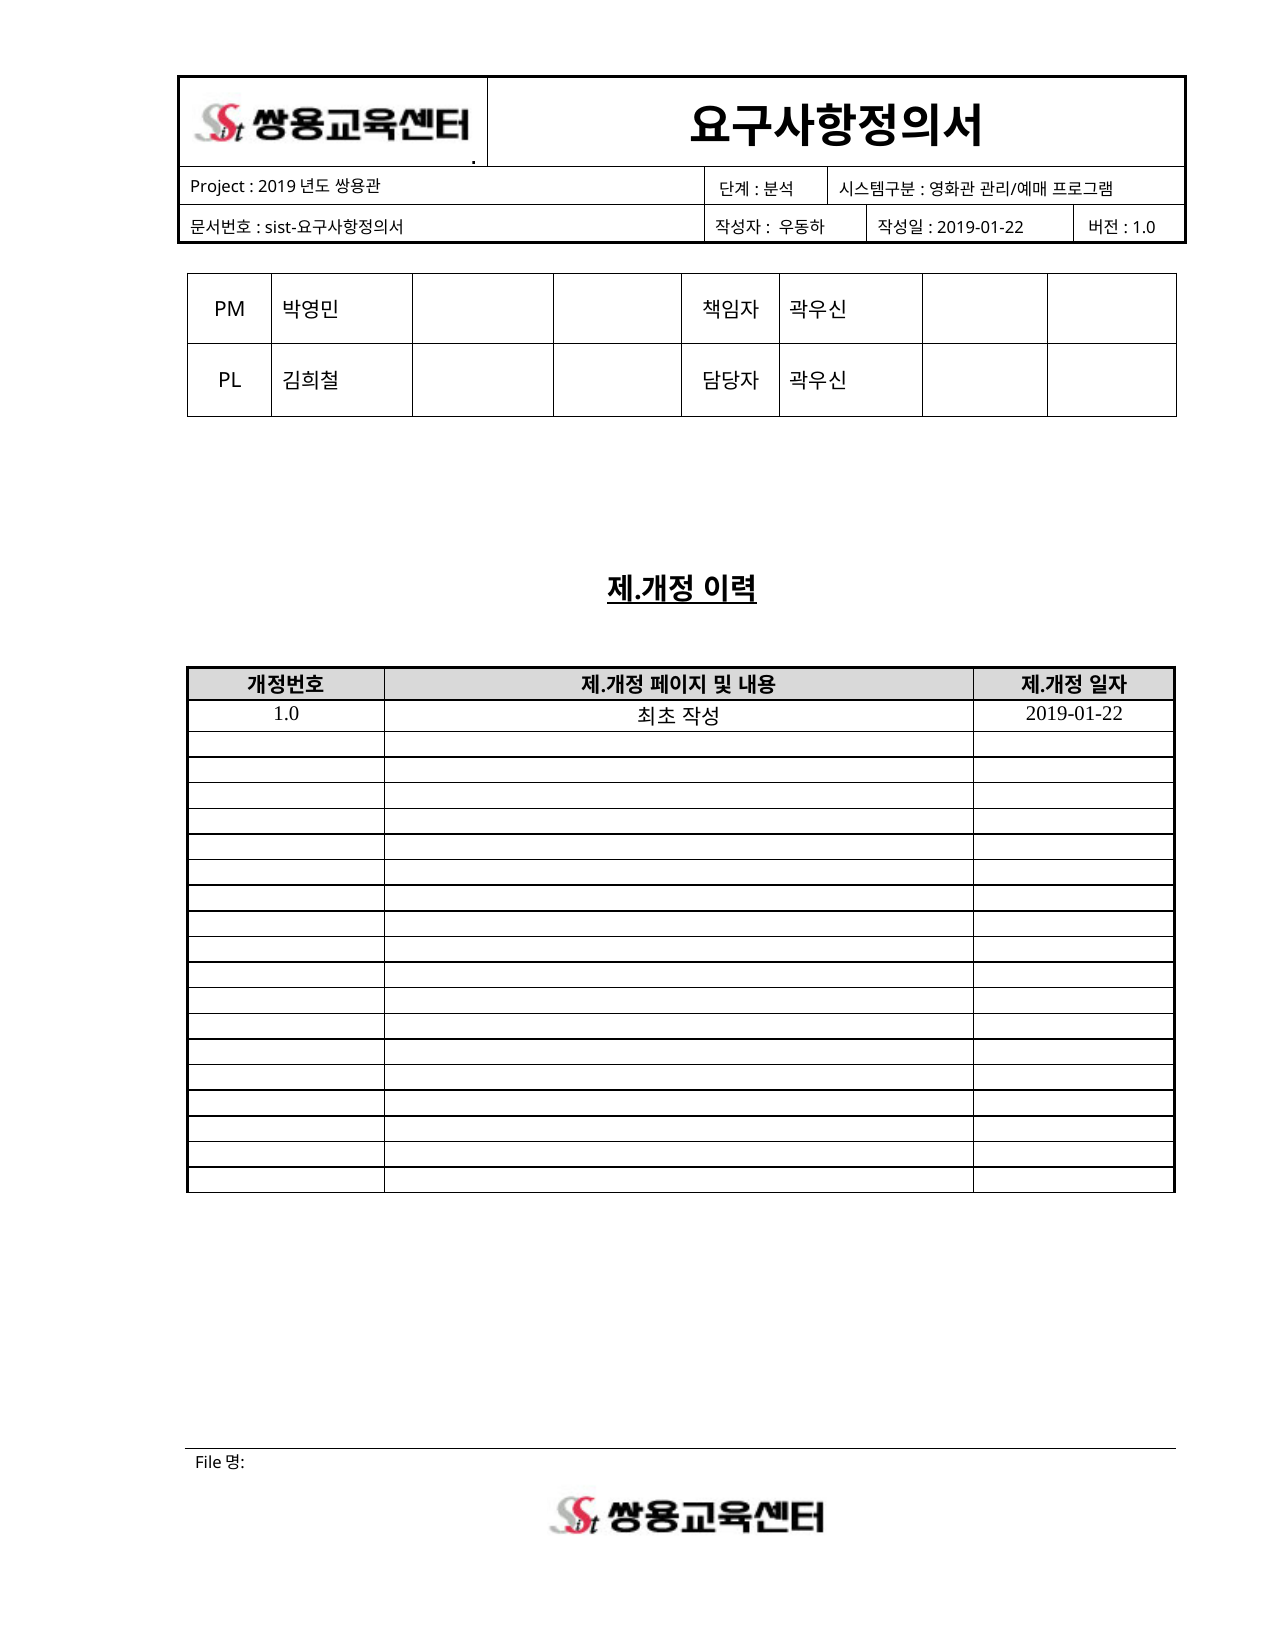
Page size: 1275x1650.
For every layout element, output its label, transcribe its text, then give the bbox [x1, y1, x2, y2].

table_cell [413, 344, 553, 416]
table_cell PM [188, 274, 271, 343]
table_cell [189, 912, 384, 936]
table_cell [554, 274, 681, 343]
text 제.개정 이력 [187, 566, 1177, 608]
table_cell [189, 860, 384, 884]
table_cell [189, 1065, 384, 1089]
table_cell 곽우신 [780, 344, 922, 416]
table_cell [974, 1014, 1173, 1038]
table_cell [974, 1065, 1173, 1089]
picture [547, 1473, 828, 1556]
table_cell [1048, 344, 1176, 416]
table_cell [974, 809, 1173, 833]
table_cell [974, 835, 1173, 859]
picture [192, 81, 475, 164]
table_cell [385, 809, 973, 833]
table_cell [923, 274, 1047, 343]
table_cell [189, 809, 384, 833]
table_cell [189, 886, 384, 910]
table_cell [385, 1091, 973, 1115]
table_cell 곽우신 [780, 274, 922, 343]
table_cell [413, 274, 553, 343]
table_cell [385, 1168, 973, 1192]
table_cell [974, 912, 1173, 936]
table_cell [974, 963, 1173, 987]
table_header 개정번호 [189, 669, 384, 699]
table_cell [385, 758, 973, 782]
table_cell [189, 988, 384, 1012]
table_cell [189, 783, 384, 807]
table_cell [385, 937, 973, 961]
table_cell [554, 344, 681, 416]
table_cell [189, 1091, 384, 1115]
table_cell [189, 1142, 384, 1166]
table_cell 박영민 [272, 274, 412, 343]
table_cell [974, 783, 1173, 807]
table_cell [974, 937, 1173, 961]
table_cell [189, 937, 384, 961]
table_cell 김희철 [272, 344, 412, 416]
table_cell 책임자 [682, 274, 779, 343]
table_cell 최초 작성 [385, 701, 973, 731]
table_cell [974, 1040, 1173, 1064]
table_cell 2019-01-22 [974, 701, 1173, 731]
table_cell [189, 732, 384, 756]
table_cell [923, 344, 1047, 416]
table_cell [974, 1091, 1173, 1115]
table_cell [974, 1117, 1173, 1141]
table_cell [385, 783, 973, 807]
table_header 제.개정 일자 [974, 669, 1173, 699]
table_cell 담당자 [682, 344, 779, 416]
table_cell [385, 912, 973, 936]
table_cell [385, 732, 973, 756]
table_cell 1.0 [189, 701, 384, 731]
table_cell [189, 835, 384, 859]
table_cell [385, 988, 973, 1012]
table_cell [974, 758, 1173, 782]
table_cell [974, 1142, 1173, 1166]
table_cell [1048, 274, 1176, 343]
table_cell [385, 1142, 973, 1166]
table_header 제.개정 페이지 및 내용 [385, 669, 973, 699]
table_cell [385, 1065, 973, 1089]
table_cell [385, 886, 973, 910]
table_cell [189, 1168, 384, 1192]
table_cell PL [188, 344, 271, 416]
table_cell [189, 758, 384, 782]
table_cell [974, 886, 1173, 910]
table_cell [385, 835, 973, 859]
table_cell [189, 1040, 384, 1064]
table_cell [189, 1014, 384, 1038]
table_cell [385, 1040, 973, 1064]
table_cell [385, 1117, 973, 1141]
table_cell [189, 963, 384, 987]
table_cell [189, 1117, 384, 1141]
table_cell [974, 732, 1173, 756]
table_cell [974, 860, 1173, 884]
table_cell [385, 963, 973, 987]
table_cell [974, 988, 1173, 1012]
table_cell [385, 1014, 973, 1038]
table_cell [974, 1168, 1173, 1192]
table_cell [385, 860, 973, 884]
